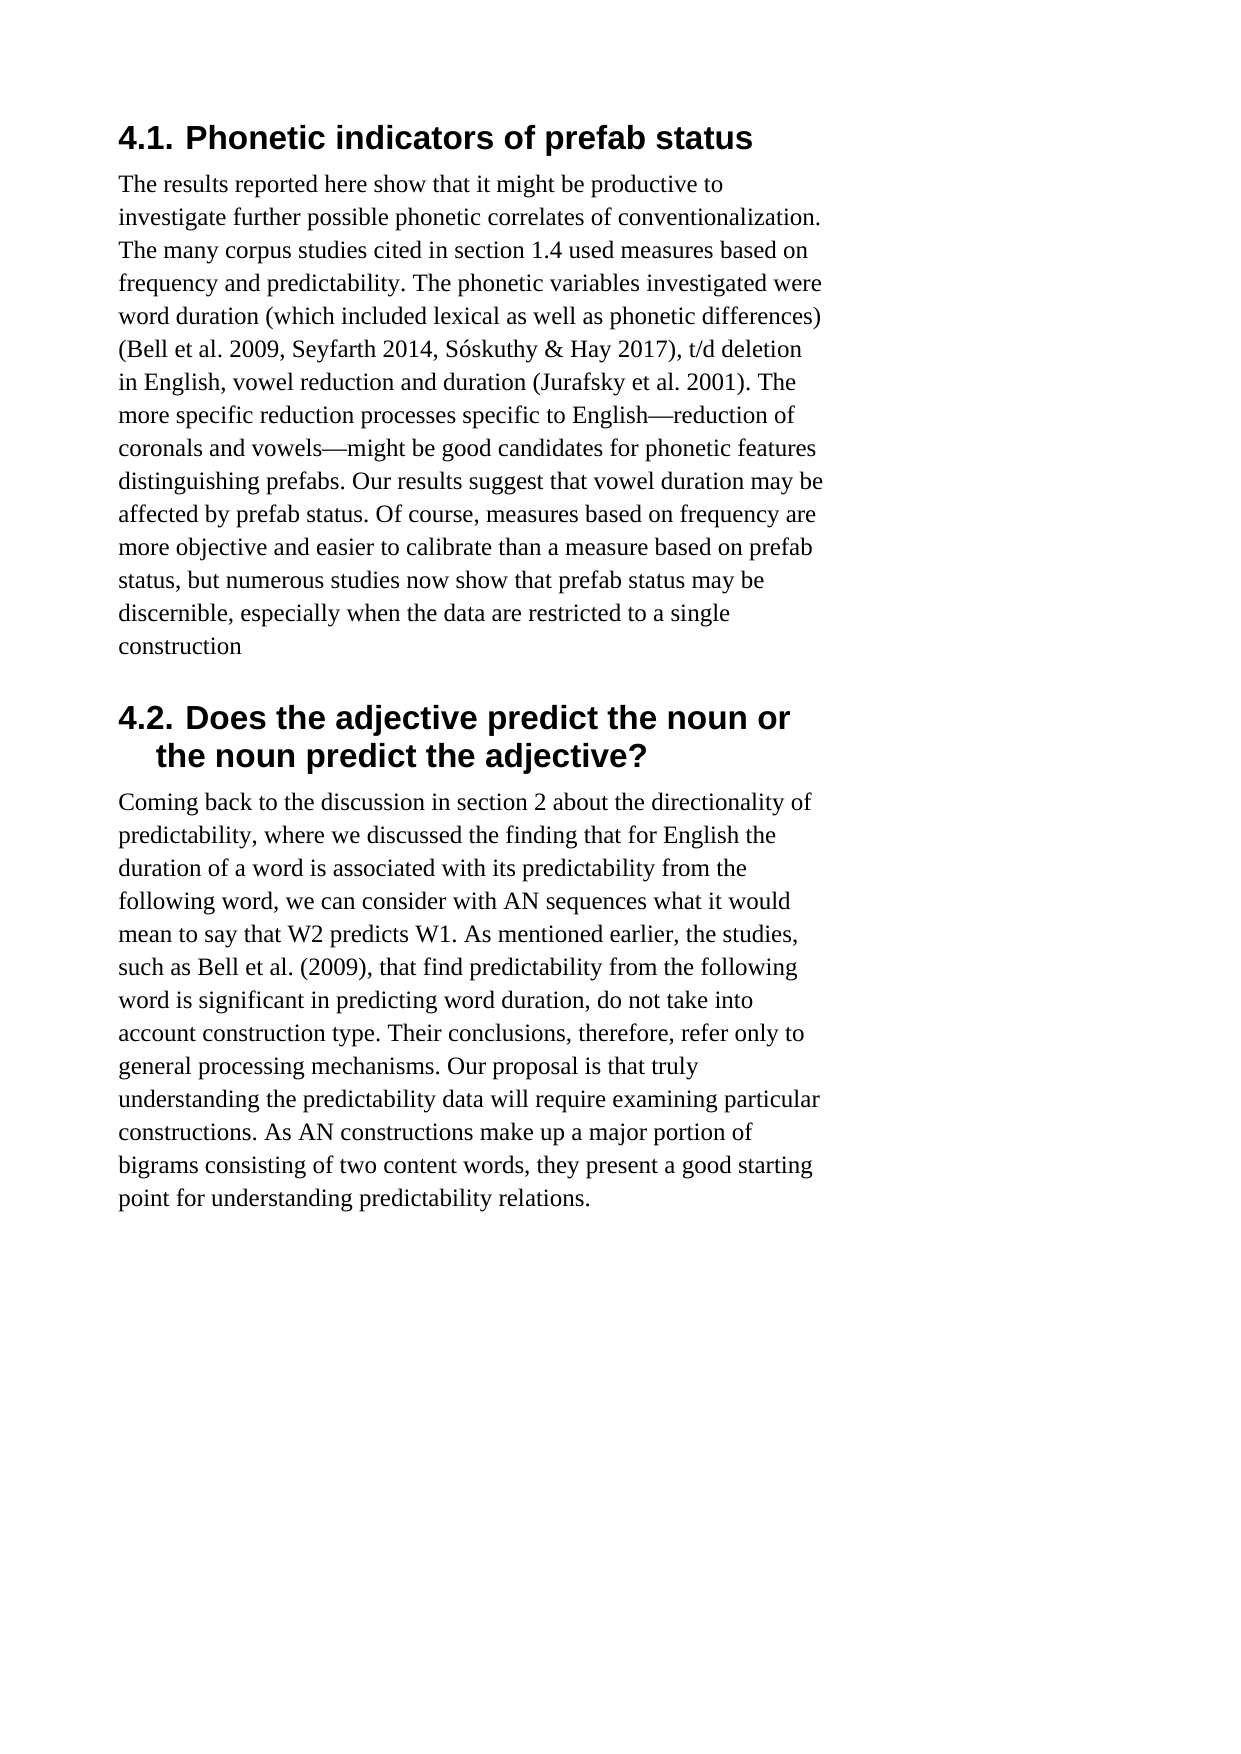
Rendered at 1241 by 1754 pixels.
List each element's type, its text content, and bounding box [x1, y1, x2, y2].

text The results reported here show that it might be productive to investigate further possible phonetic correlates of conventionalization. The many corpus studies cited in section 1.4 used measures based on frequency and predictability. The phonetic variables investigated were word duration (which included lexical as well as phonetic differences) (Bell et al. 2009, Seyfarth 2014, Sóskuthy & Hay 2017), t/d deletion in English, vowel reduction and duration (Jurafsky et al. 2001). The more specific reduction processes specific to English—reduction of coronals and vowels—might be good candidates for phonetic features distinguishing prefabs. Our results suggest that vowel duration may be affected by prefab status. Of course, measures based on frequency are more objective and easier to calibrate than a measure based on prefab status, but numerous studies now show that prefab status may be discernible, especially when the data are restricted to a single construction [118, 169, 827, 660]
text Coming back to the discussion in section 2 about the directionality of predictability, where we discussed the finding that for English the duration of a word is associated with its predictability from the following word, we can consider with AN sequences what it would mean to say that W2 predicts W1. As mentioned earlier, the studies, such as Bell et al. (2009), that find predictability from the following word is significant in predicting word duration, do not take into account construction type. Their conclusions, therefore, refer only to general processing mechanisms. Our proposal is that truly understanding the predictability data will require examining particular constructions. As AN constructions make up a major portion of bigrams consisting of two content words, they present a good starting point for understanding predictability relations. [118, 787, 827, 1212]
text Does the adjective predict the noun or the noun predict the adjective? [118, 698, 827, 774]
text Phonetic indicators of prefab status [118, 118, 827, 157]
